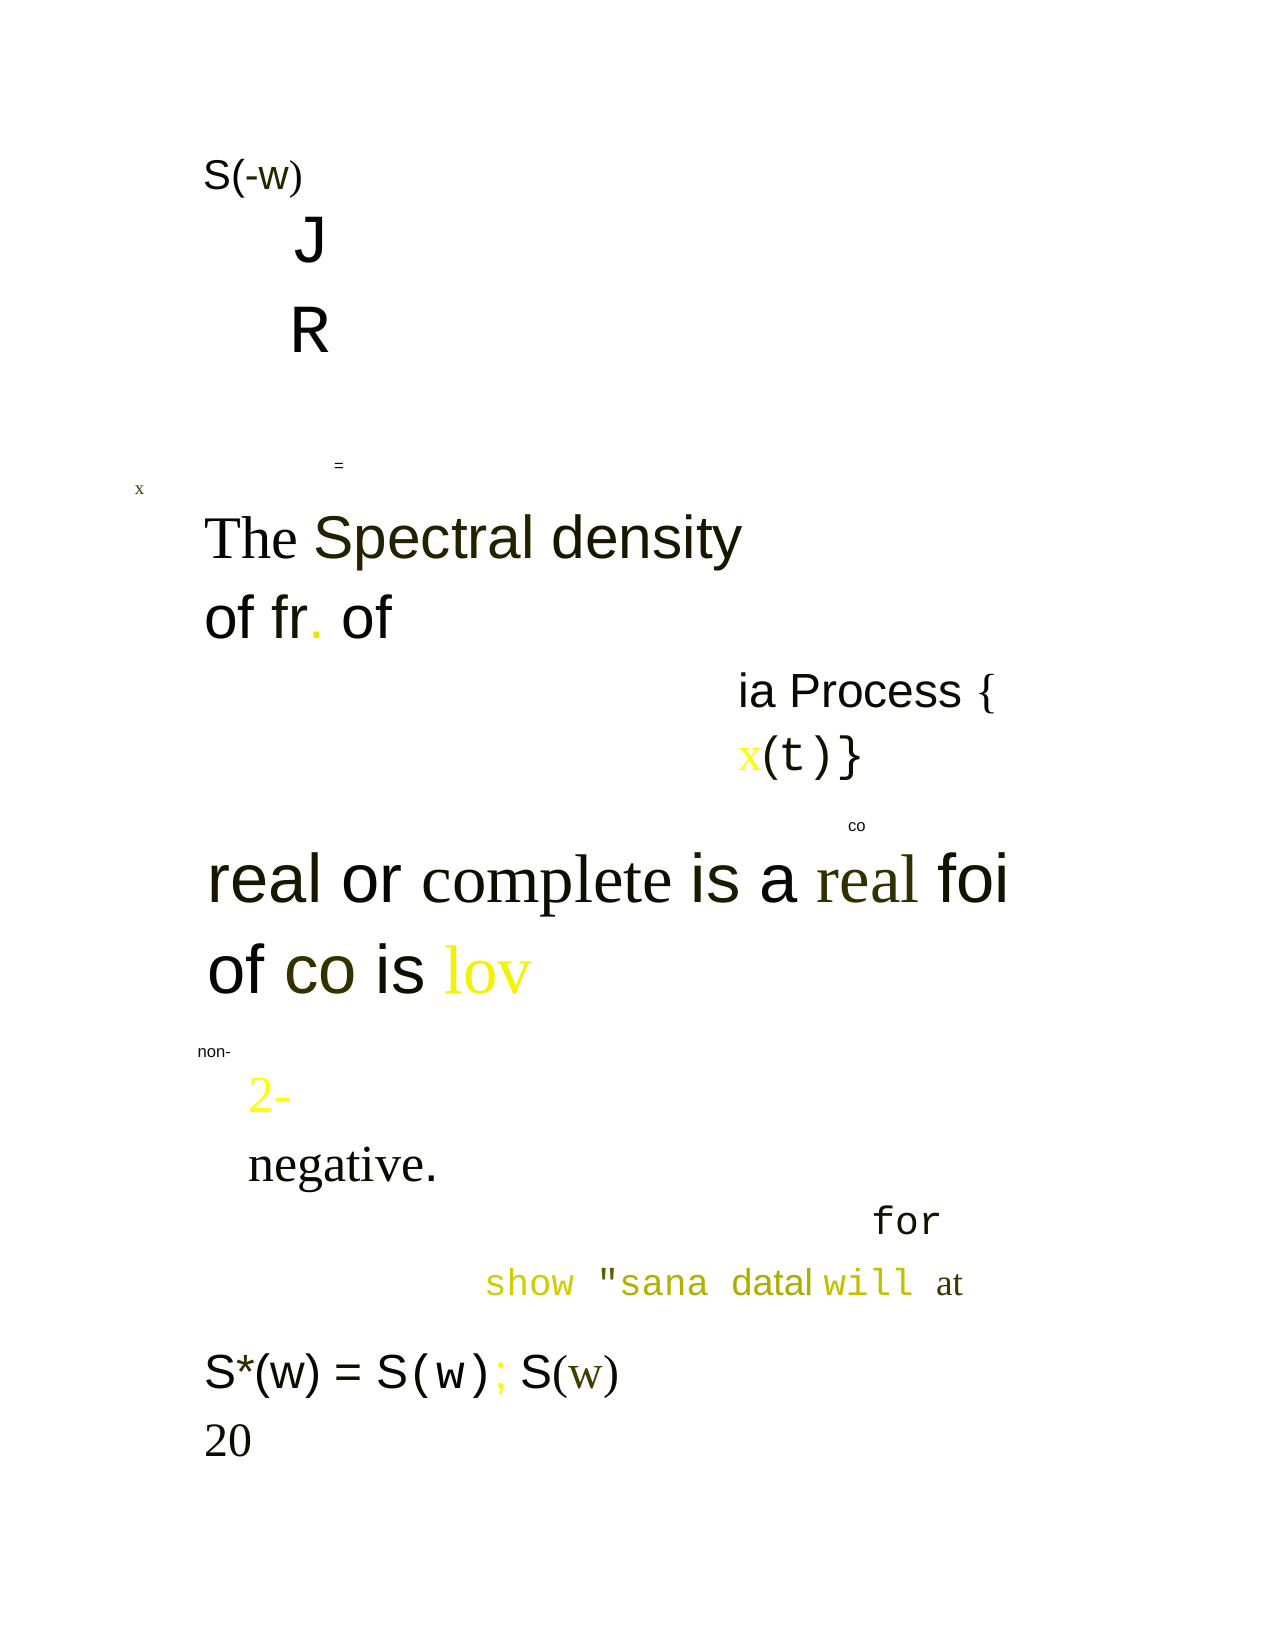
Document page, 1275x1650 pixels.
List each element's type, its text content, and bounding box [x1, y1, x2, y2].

text со [848, 816, 909, 835]
text for [871, 1202, 957, 1247]
text The Spectral density of fr. of [204, 502, 757, 652]
text real or complete is a real foi of co is lov [207, 838, 1074, 1008]
text show "sana datal will at [484, 1260, 969, 1307]
text x [134, 477, 190, 499]
text J R [289, 205, 412, 373]
text 2-negative. [248, 1064, 451, 1193]
text = [334, 455, 386, 474]
text S*(w) = S(w); S(w) 20 [204, 1344, 659, 1466]
text ia Process { x(t)} [738, 662, 1079, 785]
text non- [197, 1042, 319, 1061]
text S(-w) [203, 150, 348, 198]
